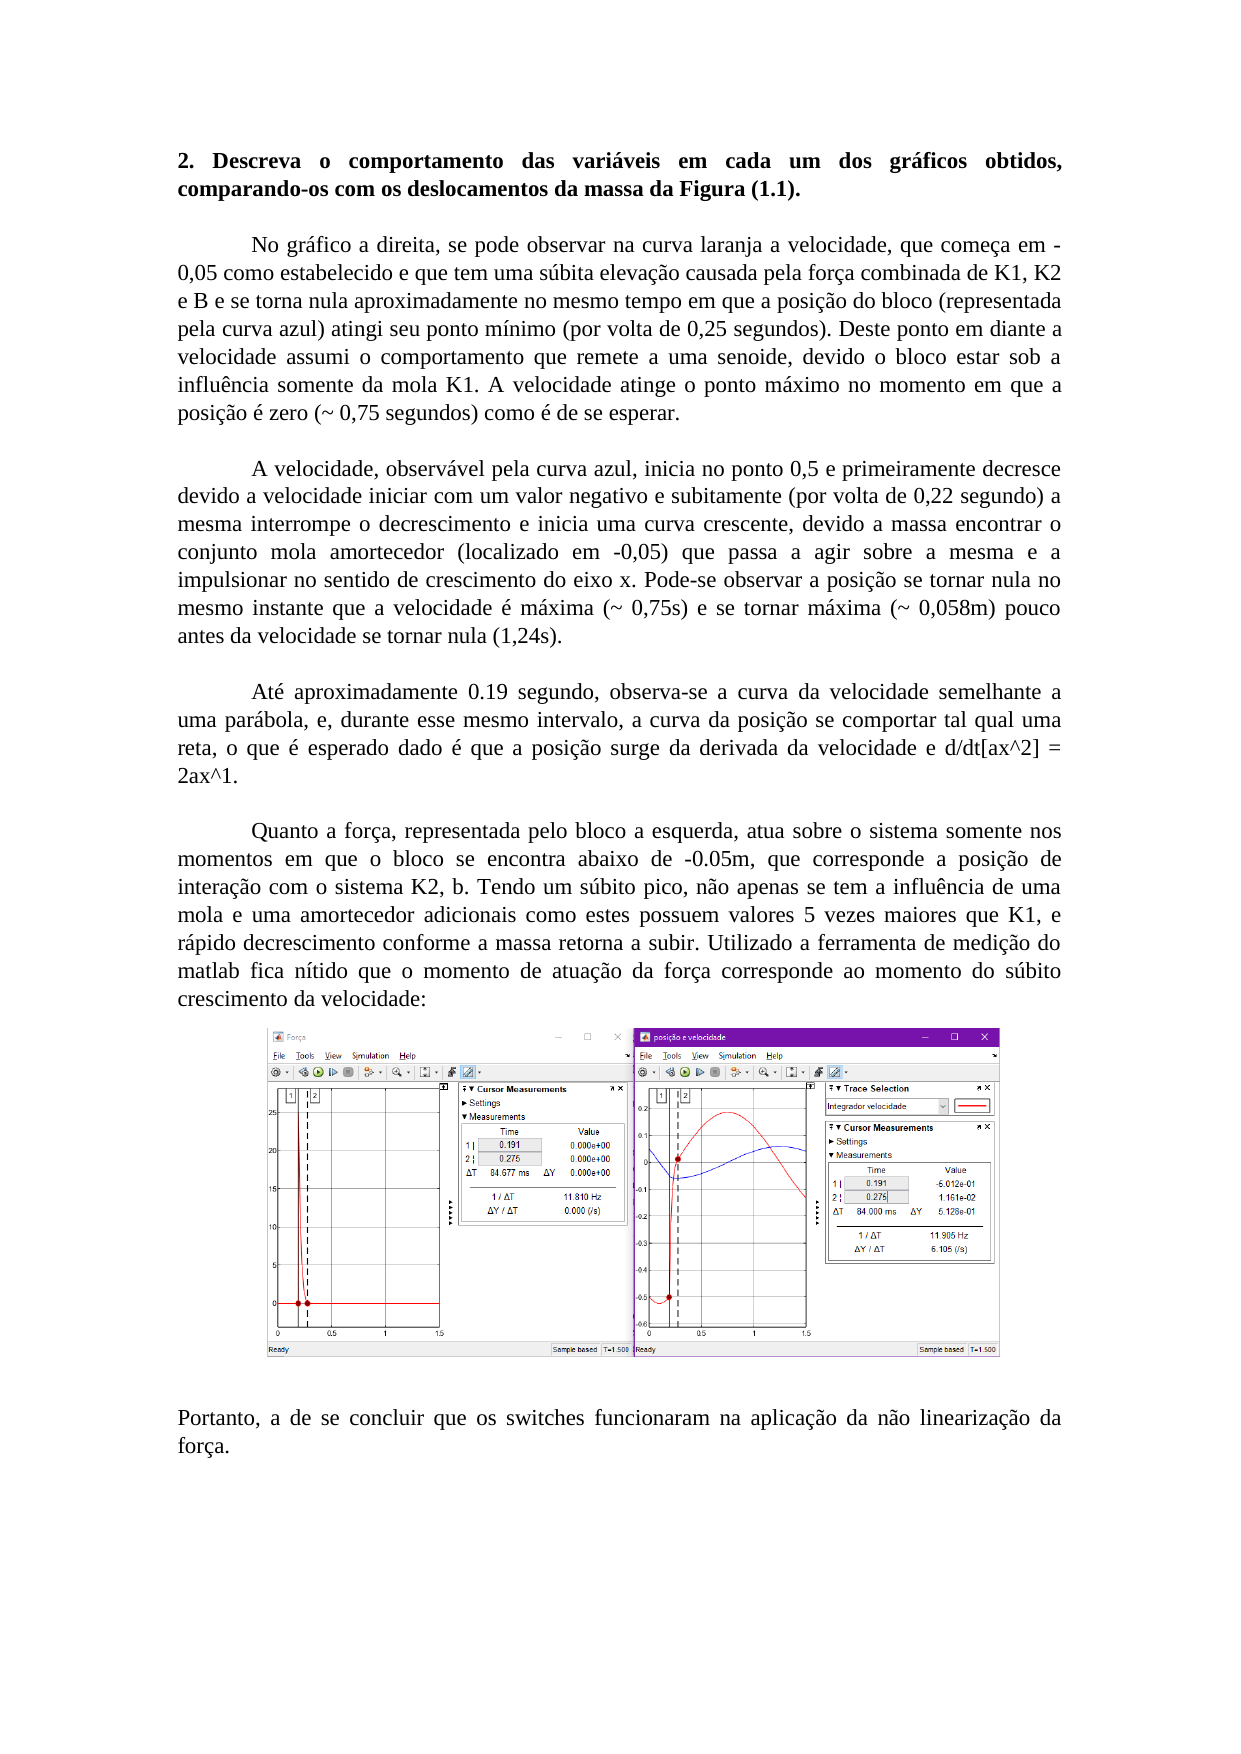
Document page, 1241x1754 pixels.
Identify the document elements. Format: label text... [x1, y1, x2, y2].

text 2. Descreva o comportamento das variáveis em cada um dos gráficos obtidos, comparando-os com os deslocamentos da massa da Figura (1.1). [177, 148, 1063, 202]
text Portanto, a de se concluir que os switches funcionaram na aplicação da não linearização da força. [177, 1404, 1063, 1458]
picture [267, 1028, 1000, 1357]
text Quanto a força, representada pelo bloco a esquerda, atua sobre o sistema somente nos momentos em que o bloco se encontra abaixo de -0.05m, que corresponde a posição de interação com o sistema K2, b. Tendo um súbito pico, não apenas se tem a influência de uma mola e uma amortecedor adicionais como estes possuem valores 5 vezes maiores que K1, e rápido decrescimento conforme a massa retorna a subir. Utilizado a ferramenta de medição do matlab fica nítido que o momento de atuação da força corresponde ao momento do súbito crescimento da velocidade: [177, 818, 1063, 1011]
text Até aproximadamente 0.19 segundo, observa-se a curva da velocidade semelhante a uma parábola, e, durante esse mesmo intervalo, a curva da posição se comportar tal qual uma reta, o que é esperado dado é que a posição surge da derivada da velocidade e d/dt[ax^2] = 2ax^1. [177, 678, 1063, 788]
text A velocidade, observável pela curva azul, inicia no ponto 0,5 e primeiramente decresce devido a velocidade iniciar com um valor negativo e subitamente (por volta de 0,22 segundo) a mesma interrompe o decrescimento e inicia uma curva crescente, devido a massa encontrar o conjunto mola amortecedor (localizado em -0,05) que passa a agir sobre a mesma e a impulsionar no sentido de crescimento do eixo x. Pode-se observar a posição se tornar nula no mesmo instante que a velocidade é máxima (~ 0,75s) e se tornar máxima (~ 0,058m) pouco antes da velocidade se tornar nula (1,24s). [177, 455, 1063, 648]
text No gráfico a direita, se pode observar na curva laranja a velocidade, que começa em -0,05 como estabelecido e que tem uma súbita elevação causada pela força combinada de K1, K2 e B e se torna nula aproximadamente no mesmo tempo em que a posição do bloco (representada pela curva azul) atingi seu ponto mínimo (por volta de 0,25 segundos). Deste ponto em diante a velocidade assumi o comportamento que remete a uma senoide, devido o bloco estar sob a influência somente da mola K1. A velocidade atinge o ponto máximo no momento em que a posição é zero (~ 0,75 segundos) como é de se esperar. [177, 231, 1063, 425]
